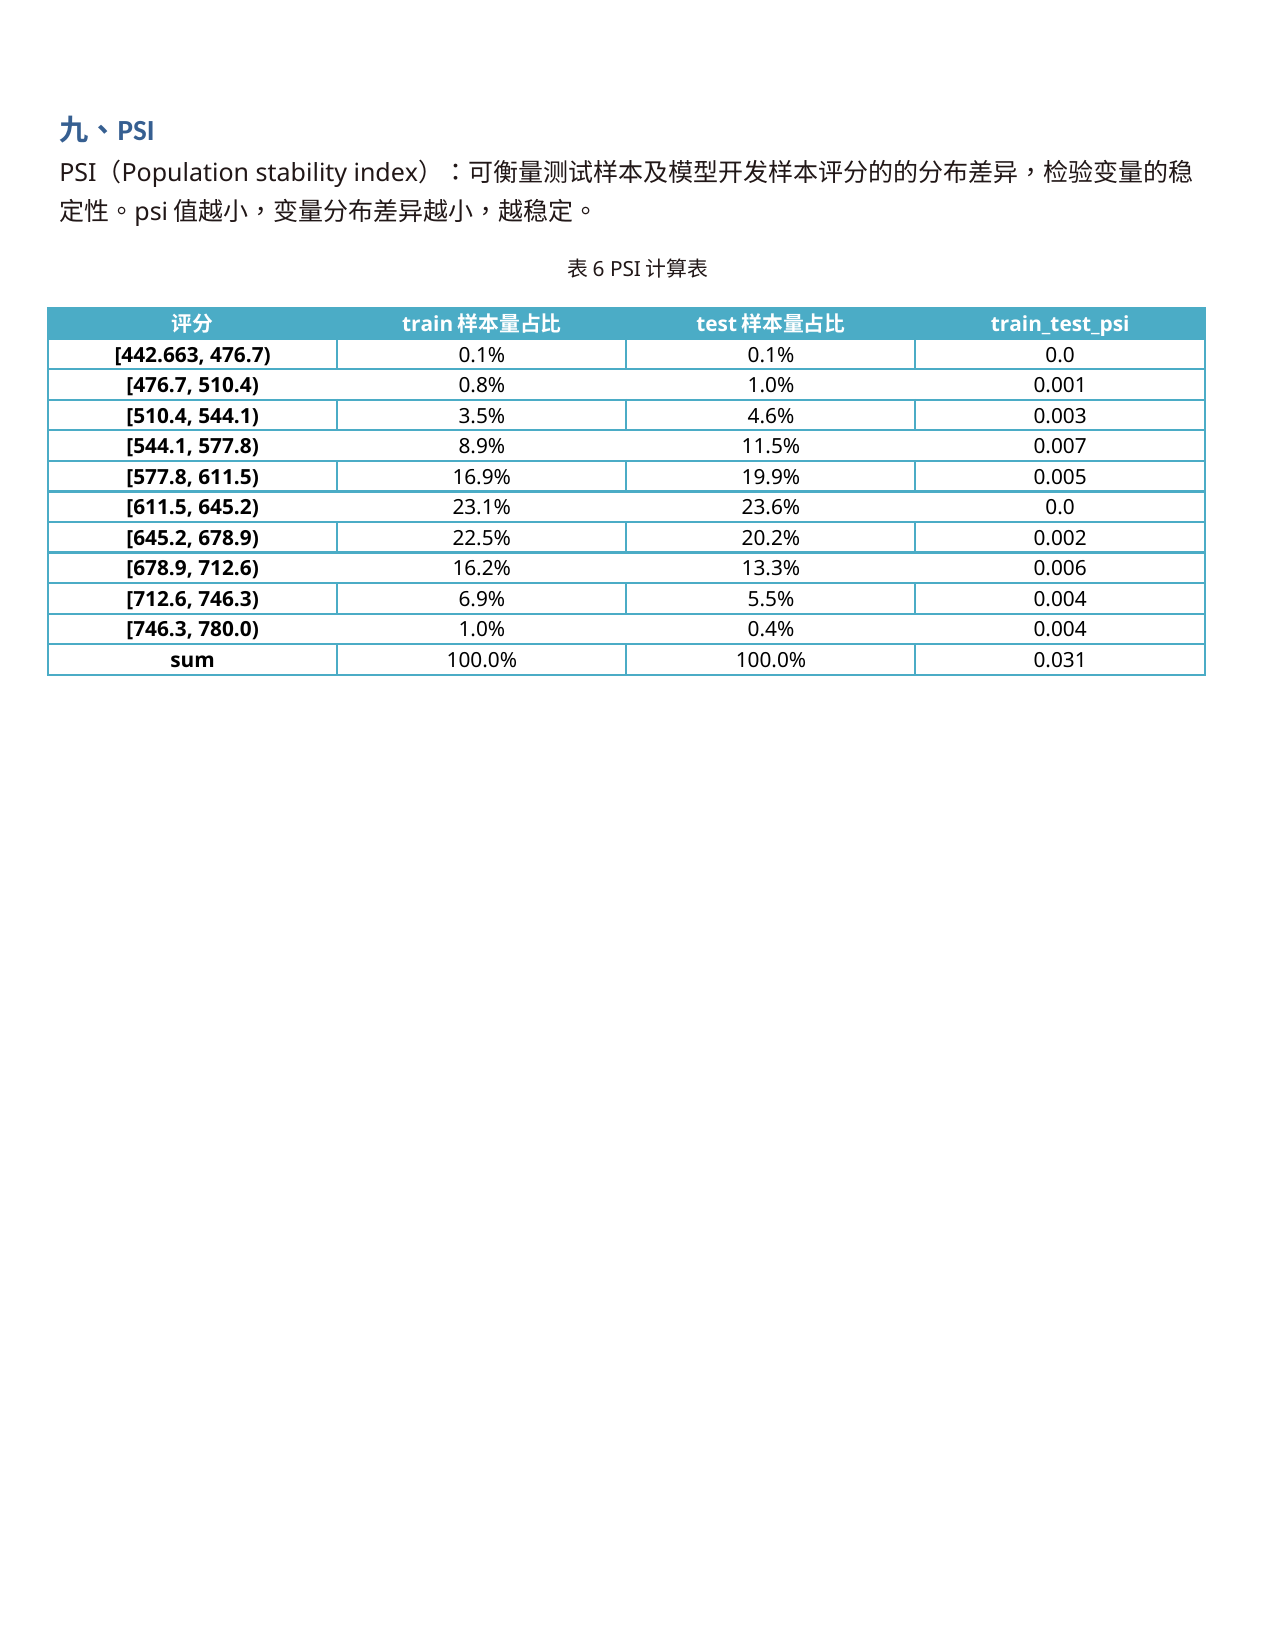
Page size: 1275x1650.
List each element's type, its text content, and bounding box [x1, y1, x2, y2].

table_cell [645.2, 678.9) [49, 523, 336, 551]
table_cell 100.0% [338, 645, 625, 673]
table_cell 22.5% [338, 523, 625, 551]
table_cell [712.6, 746.3) [49, 584, 336, 612]
table_cell 5.5% [627, 584, 914, 612]
table_cell [510.4, 544.1) [49, 401, 336, 429]
table_cell 1.0% [337, 615, 626, 643]
table_cell 0.002 [916, 523, 1204, 551]
table_cell [577.8, 611.5) [49, 462, 336, 490]
text PSI（Population stability index）：可衡量测试样本及模型开发样本评分的的分布差异，检验变量的稳定性。psi值越小，变量分布差异越小，越稳定。 [59, 155, 1216, 228]
table_cell 0.006 [915, 554, 1204, 582]
table_cell 11.5% [626, 431, 915, 460]
table_header 评分 [49, 309, 337, 338]
table_cell 0.007 [915, 431, 1204, 460]
table_cell [544.1, 577.8) [49, 431, 337, 460]
table_cell 100.0% [627, 645, 914, 673]
table_cell 23.1% [337, 493, 626, 521]
subtitle 九、PSI [59, 109, 1216, 149]
table_cell 0.001 [915, 370, 1204, 399]
table_cell 23.6% [626, 493, 915, 521]
table_cell 0.8% [337, 370, 626, 399]
table_cell 19.9% [627, 462, 914, 490]
table_header train样本量占比 [337, 309, 626, 338]
text 表6 PSI计算表 [59, 254, 1216, 282]
table_cell 0.005 [916, 462, 1204, 490]
table_cell [678.9, 712.6) [49, 554, 337, 582]
table_header train_test_psi [915, 309, 1204, 338]
table_header test样本量占比 [626, 309, 915, 338]
table_cell [476.7, 510.4) [49, 370, 337, 399]
table_cell 0.0 [916, 340, 1204, 368]
table_cell 0.004 [916, 584, 1204, 612]
table_cell 20.2% [627, 523, 914, 551]
table_cell 0.1% [627, 340, 914, 368]
table_cell 16.9% [338, 462, 625, 490]
table_cell 16.2% [337, 554, 626, 582]
table_cell sum [49, 645, 336, 673]
table_cell 3.5% [338, 401, 625, 429]
table_cell 4.6% [627, 401, 914, 429]
table_cell [611.5, 645.2) [49, 493, 337, 521]
table_cell [442.663, 476.7) [49, 340, 336, 368]
table_cell [746.3, 780.0) [49, 615, 337, 643]
table_cell 0.031 [916, 645, 1204, 673]
table_cell 0.4% [626, 615, 915, 643]
table_cell 6.9% [338, 584, 625, 612]
table_cell 0.0 [915, 493, 1204, 521]
table_cell 0.004 [915, 615, 1204, 643]
table_cell 1.0% [626, 370, 915, 399]
table_cell 0.1% [338, 340, 625, 368]
table_cell 13.3% [626, 554, 915, 582]
table_cell 8.9% [337, 431, 626, 460]
table_cell 0.003 [916, 401, 1204, 429]
